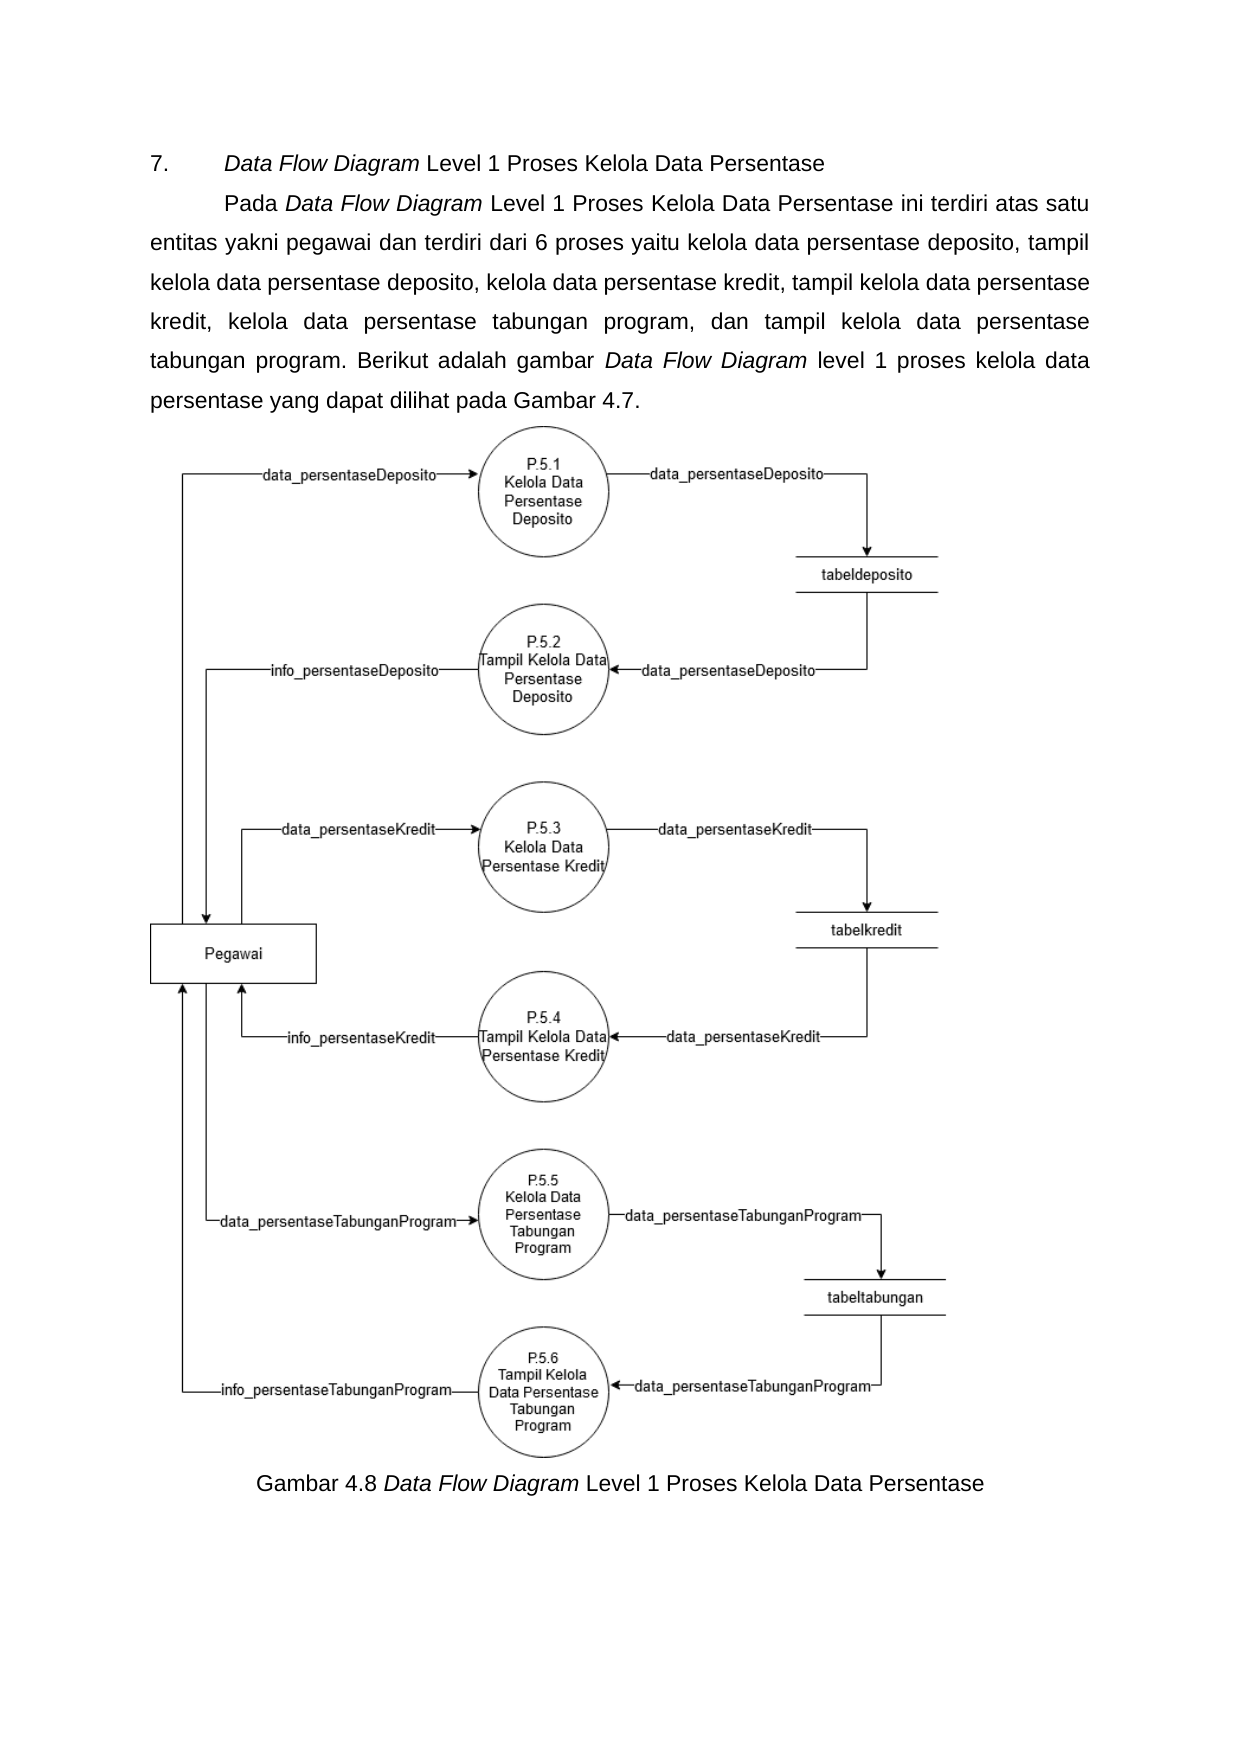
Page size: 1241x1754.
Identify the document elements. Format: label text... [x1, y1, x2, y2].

text Pada Data Flow Diagram Level 1 Proses Kelola Data Persentase ini terdiri atas satu entitas yakni pegawai dan terdiri dari 6 proses yaitu kelola data persentase deposito, tampil kelola data persentase deposito, kelola data persentase kredit, tampil kelola data persentase kredit, kelola data persentase tabungan program, dan tampil kelola data persentase tabungan program. Berikut adalah gambar Data Flow Diagram level 1 proses kelola data persentase yang dapat dilihat pada Gambar 4.7. [150, 189, 1090, 413]
text Gambar 4.8 Data Flow Diagram Level 1 Proses Kelola Data Persentase [150, 1470, 1090, 1497]
list Data Flow Diagram Level 1 Proses Kelola Data Persentase [150, 150, 1090, 176]
picture [150, 426, 947, 1458]
